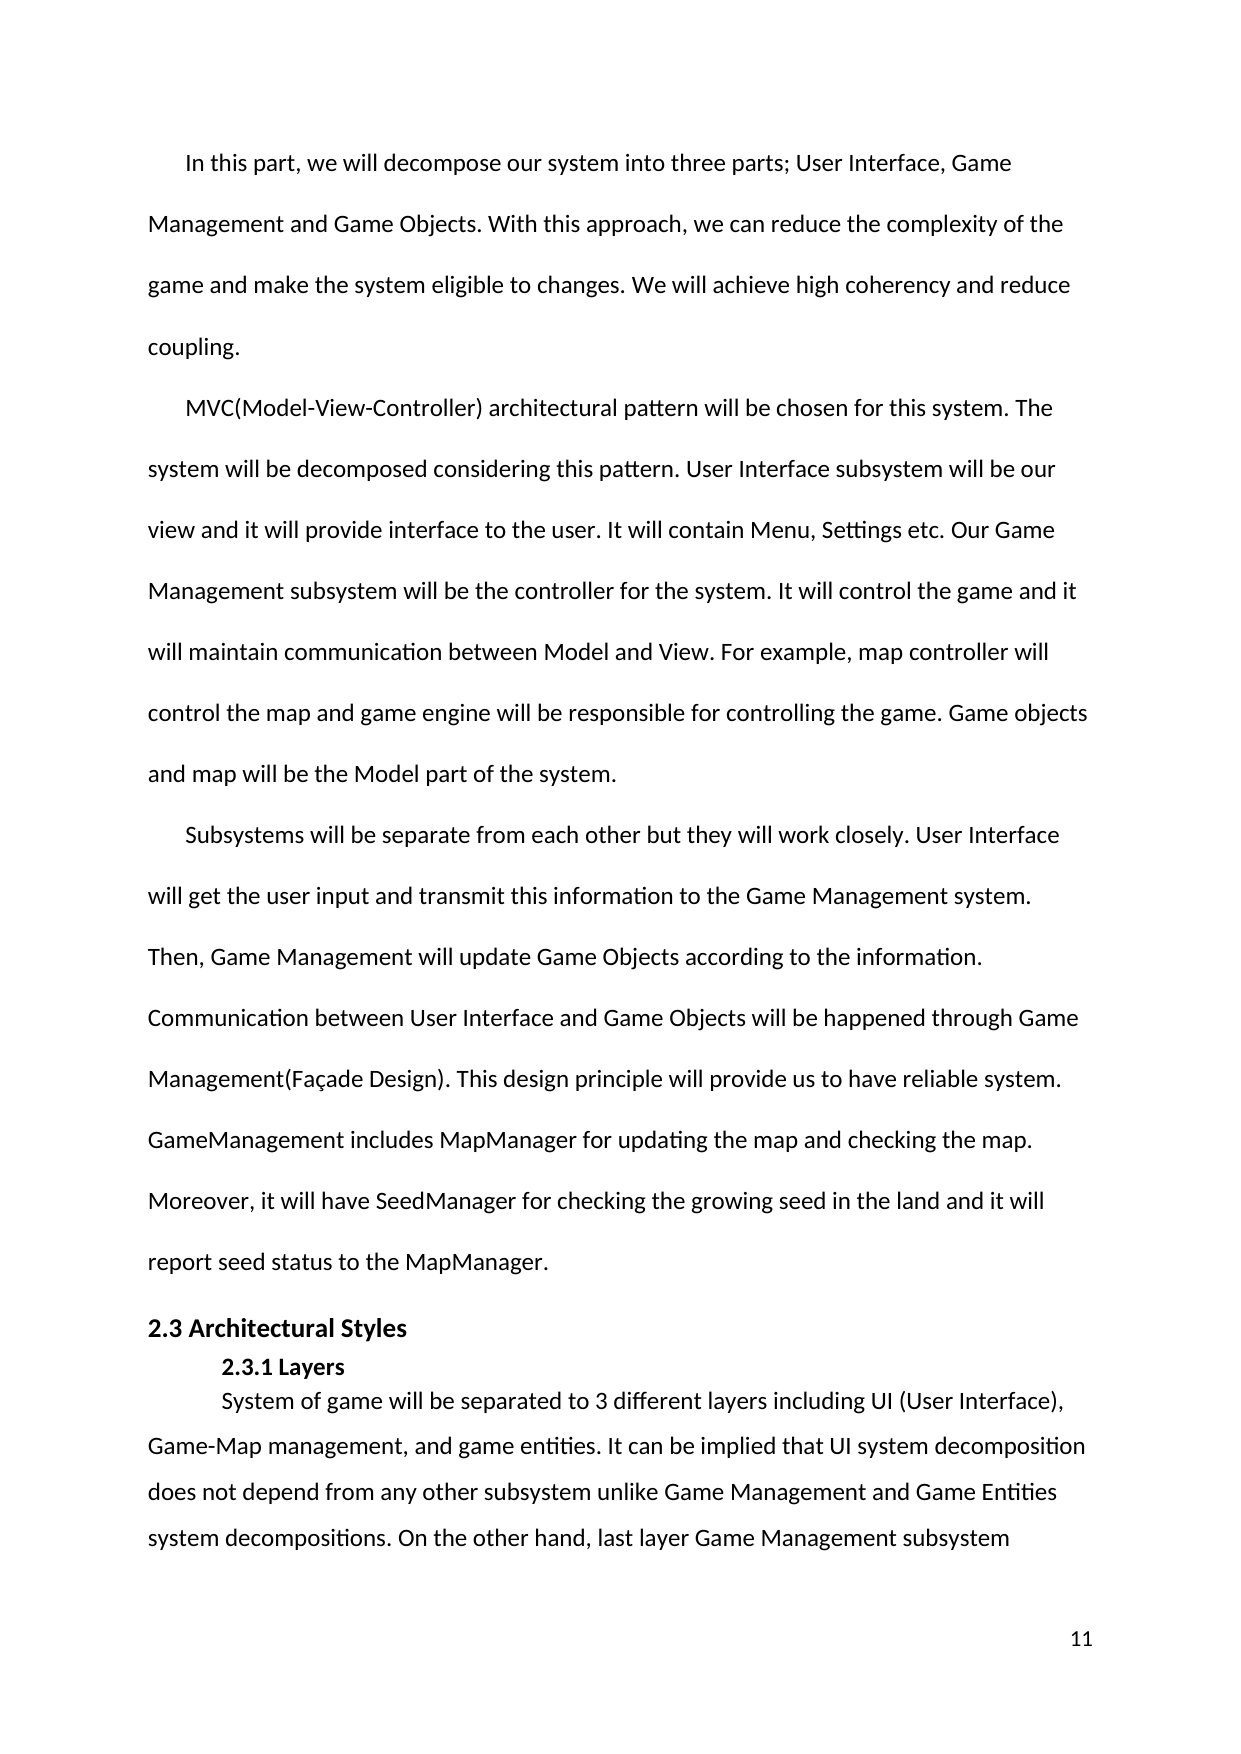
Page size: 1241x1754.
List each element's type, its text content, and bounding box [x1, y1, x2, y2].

text MVC(Model-View-Controller) architectural pattern will be chosen for this system. The system will be decomposed considering this pattern. User Interface subsystem will be our view and it will provide interface to the user. It will contain Menu, Settings etc. Our Game Management subsystem will be the controller for the system. It will control the game and it will maintain communication between Model and View. For example, map controller will control the map and game engine will be responsible for controlling the game. Game objects and map will be the Model part of the system. [148, 392, 1093, 788]
text In this part, we will decompose our system into three parts; User Interface, Game Management and Game Objects. With this approach, we can reduce the complexity of the game and make the system eligible to changes. We will achieve high coherency and reduce coupling. [148, 148, 1093, 361]
subtitle 2.3 Architectural Styles [148, 1312, 1093, 1344]
text Subsystems will be separate from each other but they will work closely. User Interface will get the user input and transmit this information to the Game Management system. Then, Game Management will update Game Objects according to the information. Communication between User Interface and Game Objects will be happened through Game Management(Façade Design). This design principle will provide us to have reliable system. GameManagement includes MapManager for updating the map and checking the map. Moreover, it will have SeedManager for checking the growing seed in the land and it will report seed status to the MapManager. [148, 819, 1093, 1277]
subtitle 2.3.1 Layers [148, 1351, 1093, 1382]
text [148, 1385, 1093, 1552]
